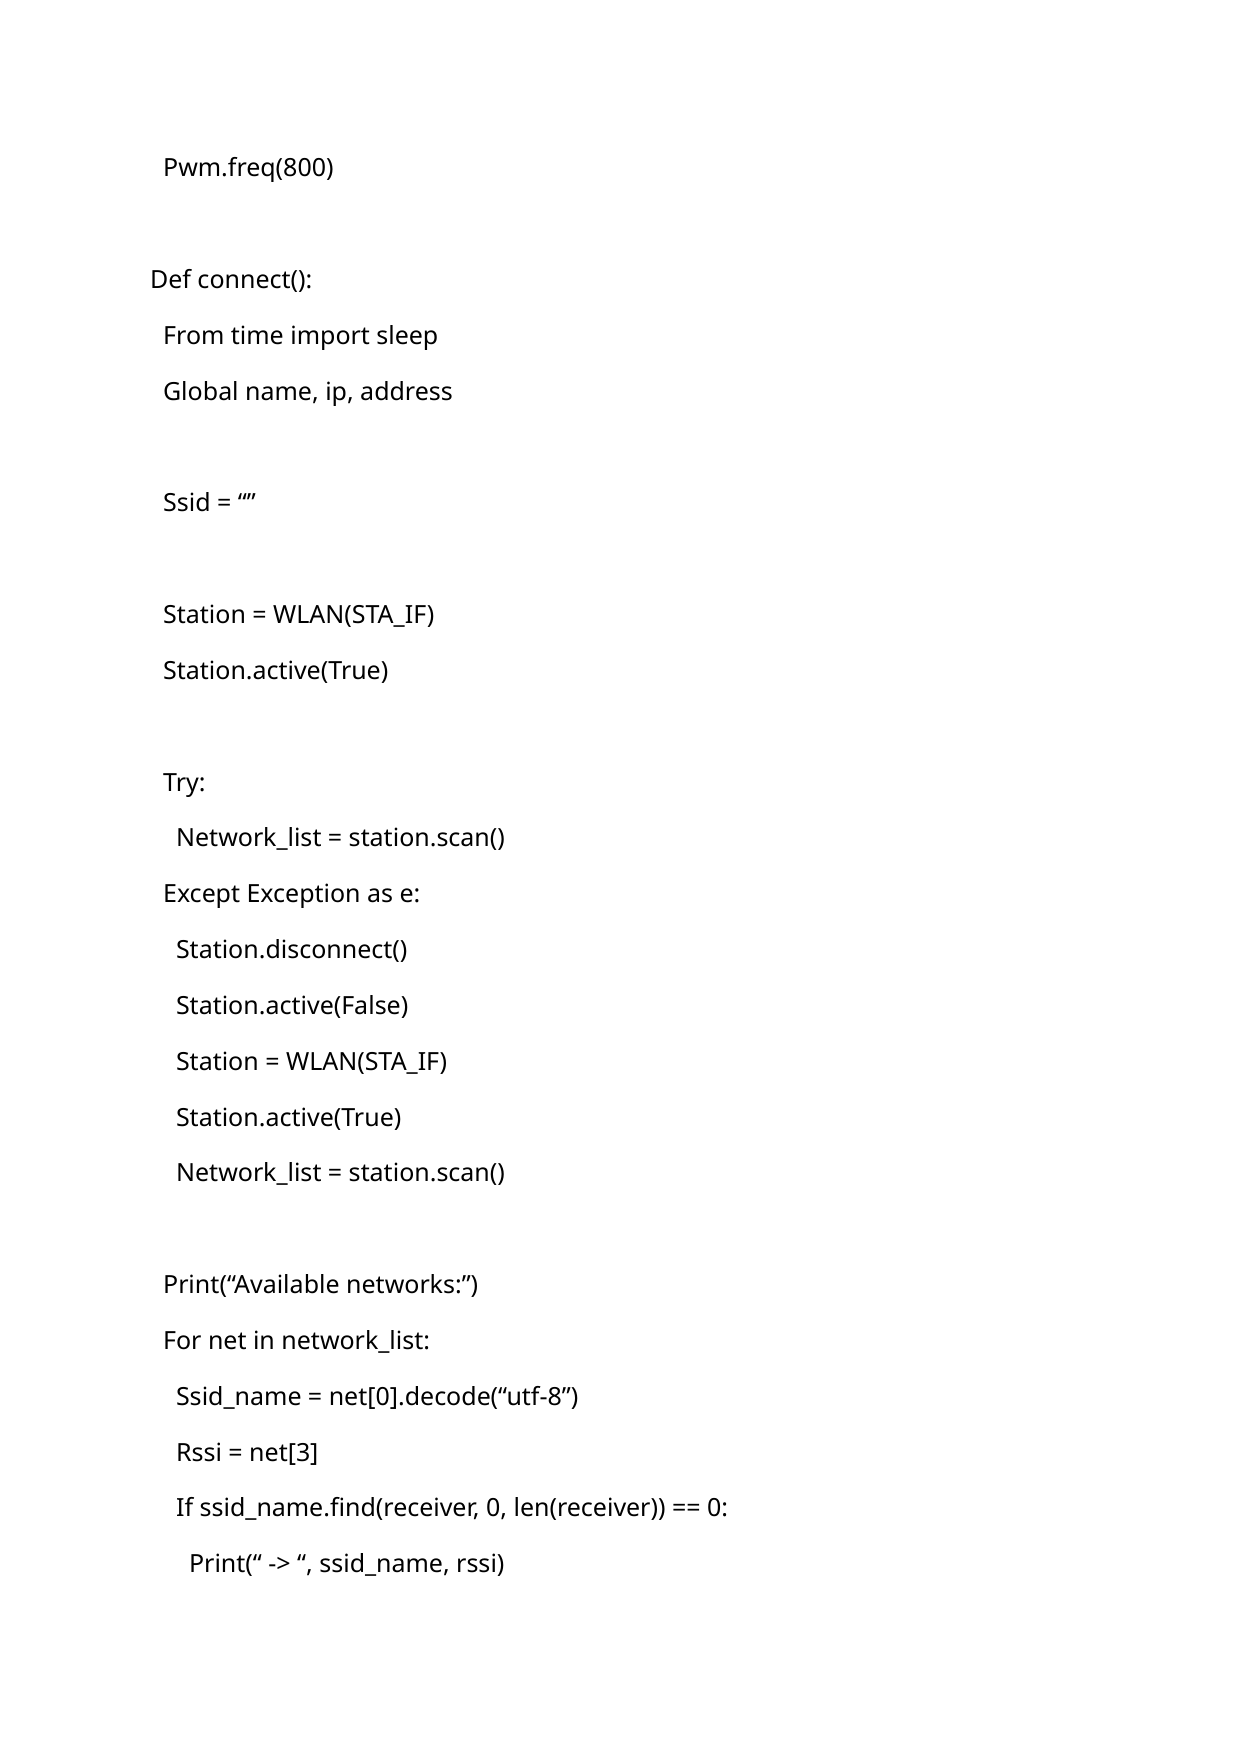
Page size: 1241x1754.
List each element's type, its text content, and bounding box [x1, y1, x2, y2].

text Print(“Available networks:”) [150, 1267, 1090, 1301]
text Rssi = net[3] [150, 1434, 1090, 1468]
text Network_list = station.scan() [150, 820, 1090, 854]
text Station = WLAN(STA_IF) [150, 597, 1090, 631]
text Except Exception as e: [150, 876, 1090, 910]
text Station.active(False) [150, 987, 1090, 1022]
text From time import sleep [150, 317, 1090, 352]
text Station = WLAN(STA_IF) [150, 1043, 1090, 1077]
text Try: [150, 764, 1090, 798]
text Station.active(True) [150, 652, 1090, 687]
text Station.active(True) [150, 1099, 1090, 1133]
text Print(“ -> “, ssid_name, rssi) [150, 1546, 1090, 1580]
text For net in network_list: [150, 1322, 1090, 1357]
text Network_list = station.scan() [150, 1155, 1090, 1189]
text Station.disconnect() [150, 932, 1090, 966]
text Ssid_name = net[0].decode(“utf-8”) [150, 1378, 1090, 1412]
text Pwm.freq(800) [150, 150, 1090, 184]
text If ssid_name.find(receiver, 0, len(receiver)) == 0: [150, 1490, 1090, 1524]
text Def connect(): [150, 262, 1090, 296]
text Ssid = “” [150, 485, 1090, 519]
text Global name, ip, address [150, 373, 1090, 407]
